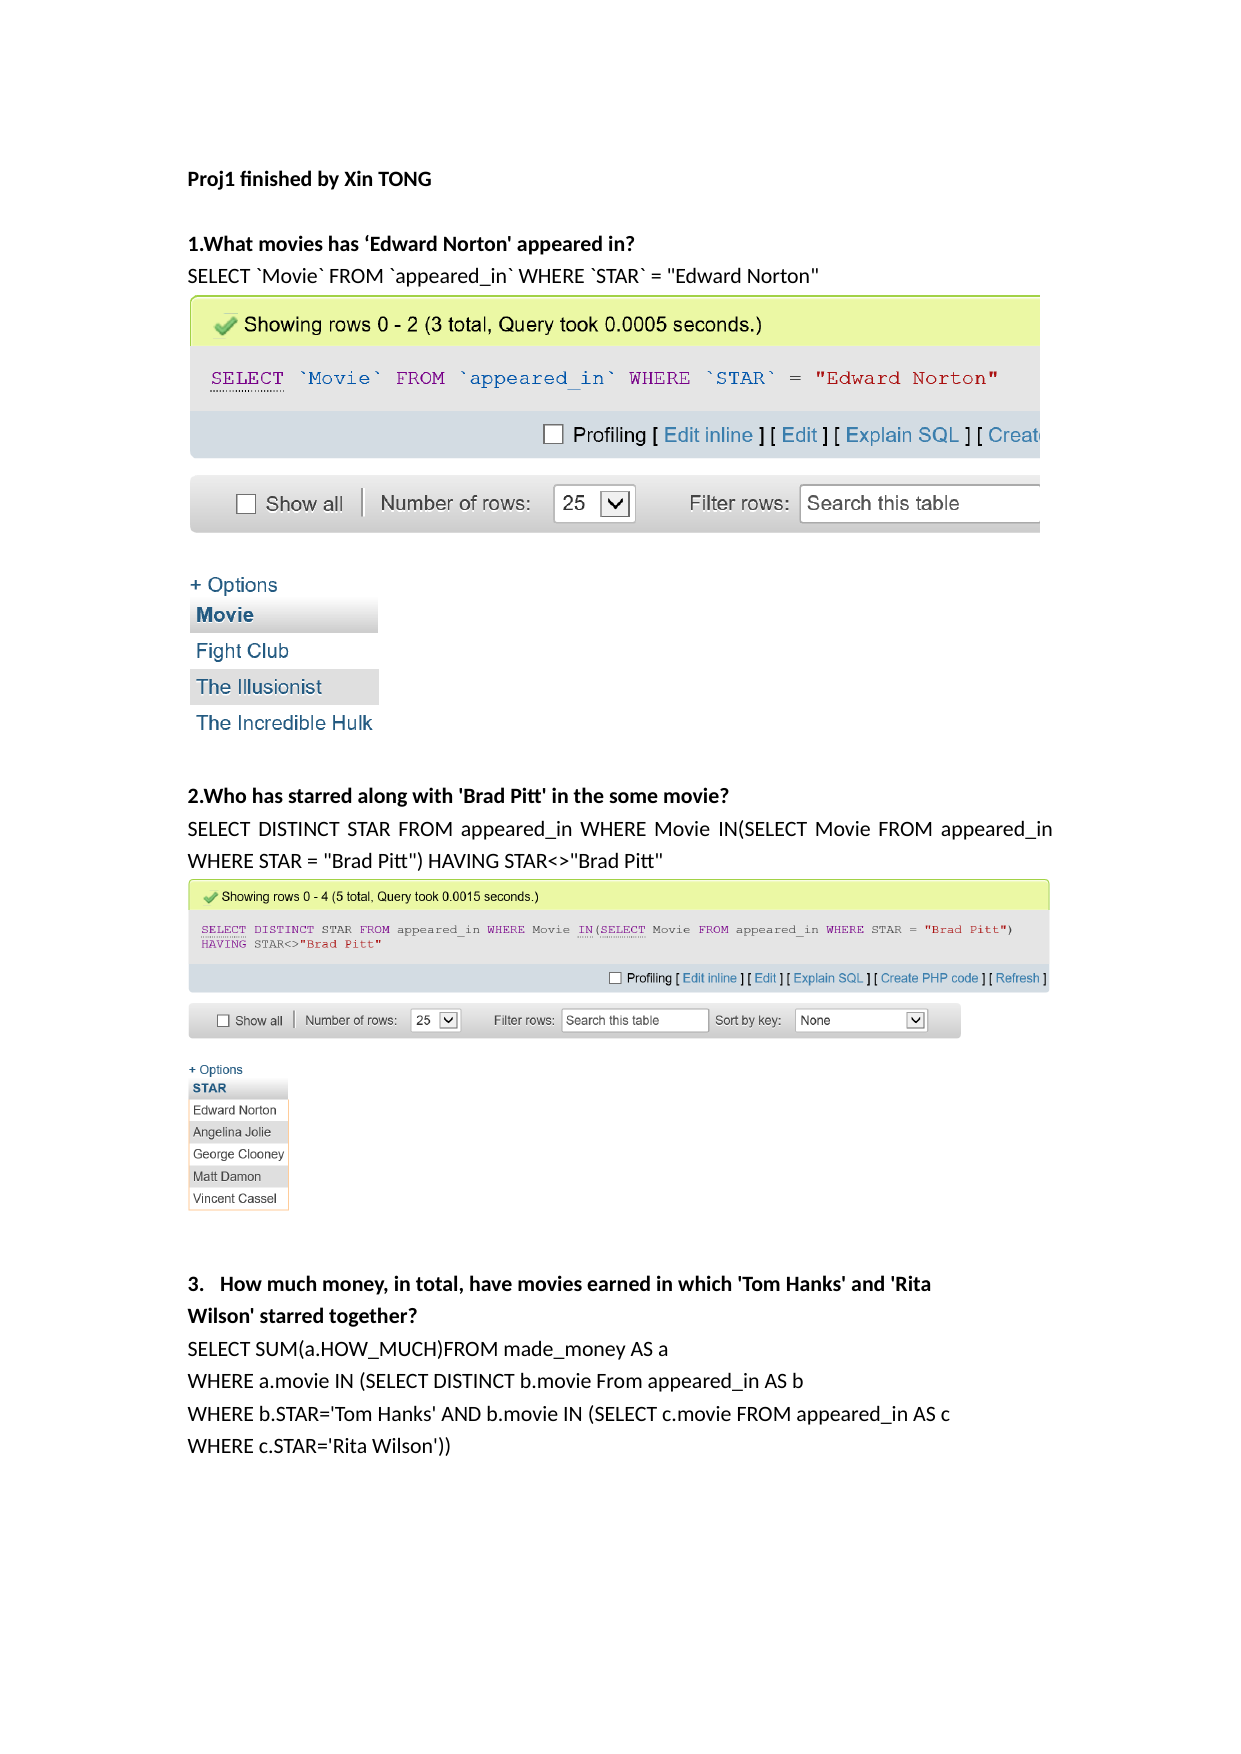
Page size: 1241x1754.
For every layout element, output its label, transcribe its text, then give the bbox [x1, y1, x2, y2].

text 2.Who has starred along with 'Brad Pitt' in the some movie? [187, 779, 1053, 812]
text 1.What movies has ‘Edward Norton' appeared in? [187, 227, 1053, 259]
text WHERE c.STAR='Rita Wilson')) [187, 1429, 1053, 1462]
text SELECT DISTINCT STAR FROM appeared_in WHERE Movie IN(SELECT Movie FROM appeared_in WHERE STAR = "Brad Pitt") HAVING STAR<>"Brad Pitt" [187, 812, 1053, 877]
picture [187, 292, 1040, 746]
list How much money, in total, have movies earned in which 'Tom Hanks' and 'Rita Wilson' starred together? [187, 1267, 1053, 1332]
text WHERE a.movie IN (SELECT DISTINCT b.movie From appeared_in AS b [187, 1364, 1053, 1397]
text WHERE b.STAR='Tom Hanks' AND b.movie IN (SELECT c.movie FROM appeared_in AS c [187, 1397, 1053, 1429]
text SELECT SUM(a.HOW_MUCH)FROM made_money AS a [187, 1332, 1053, 1364]
picture [187, 877, 1052, 1213]
text SELECT `Movie` FROM `appeared_in` WHERE `STAR` = "Edward Norton" [187, 259, 1053, 292]
text Proj1 finished by Xin TONG [187, 162, 1053, 194]
